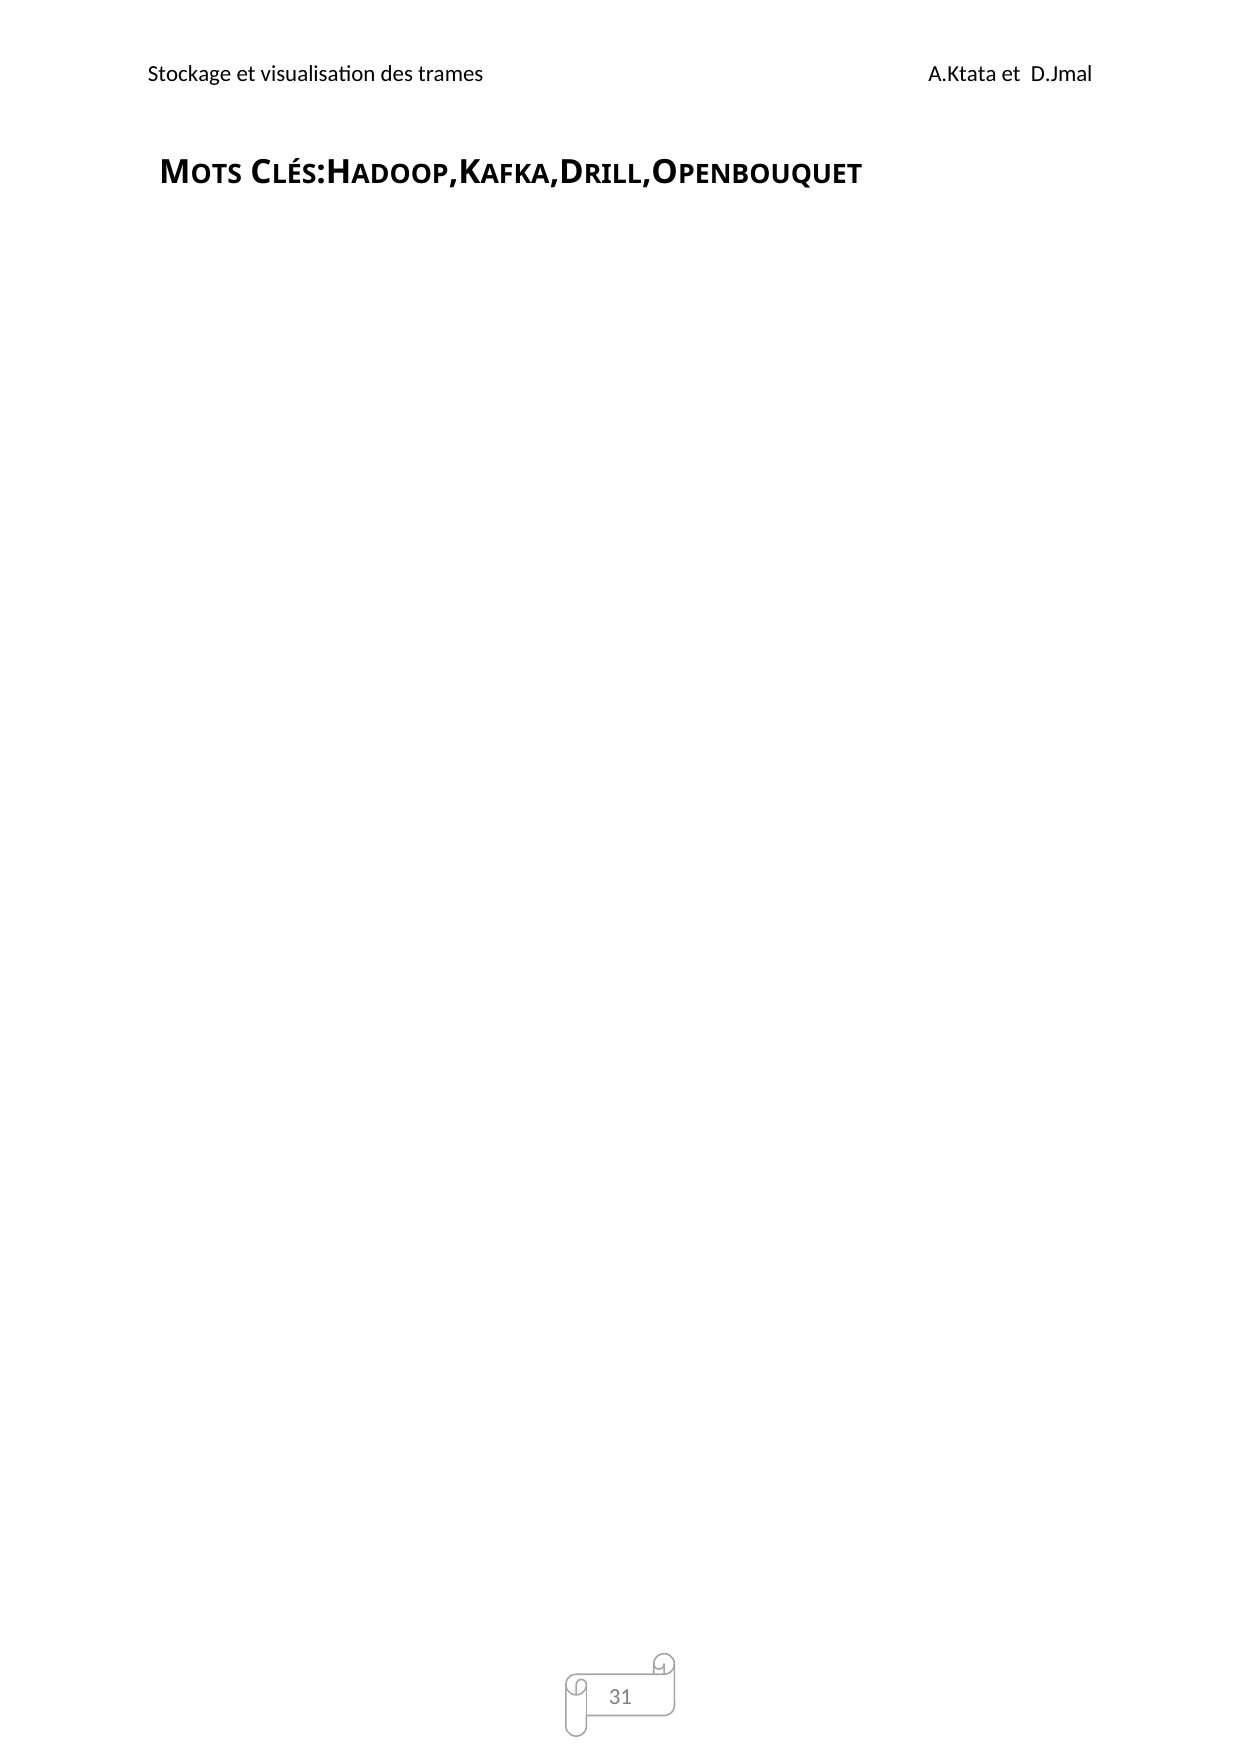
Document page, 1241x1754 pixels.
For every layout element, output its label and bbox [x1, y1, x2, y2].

table_cell [148, 148, 1117, 218]
